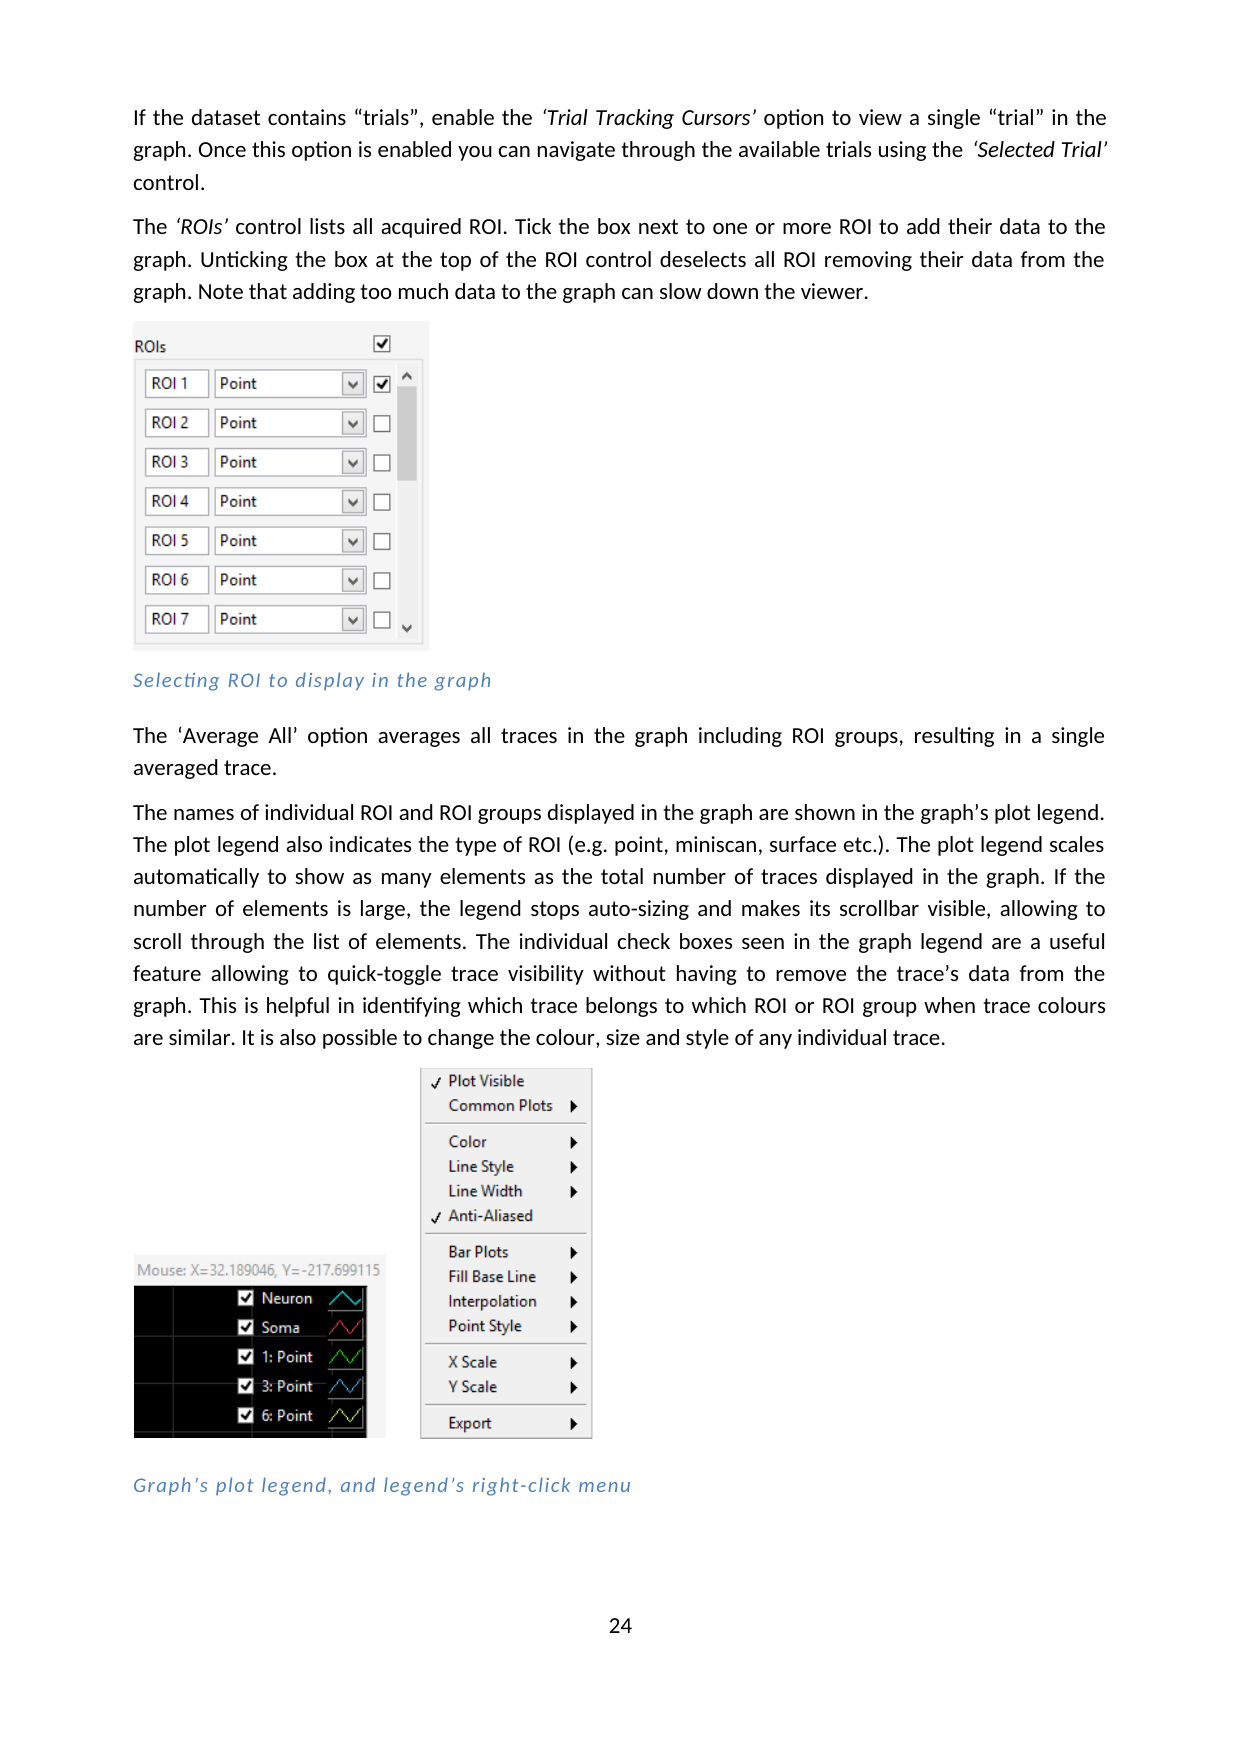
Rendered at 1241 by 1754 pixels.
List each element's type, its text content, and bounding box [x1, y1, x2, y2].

picture [132, 1255, 386, 1436]
text The names of individual ROI and ROI groups displayed in the graph are shown in the graph’s plot legend. The plot legend also indicates the type of ROI (e.g. point, miniscan, surface etc.). The plot legend scales automatically to show as many elements as the total number of traces displayed in the graph. If the number of elements is large, the legend stops auto-sizing and makes its scrollbar visible, allowing to scroll through the list of elements. The individual check boxes seen in the graph legend are a useful feature allowing to quick-toggle trace visibility without having to remove the trace’s data from the graph. This is helpful in identifying which trace belongs to which ROI or ROI group when trace colours are similar. It is also possible to change the colour, size and style of any individual trace. [133, 798, 1107, 1051]
text The ‘Average All’ option averages all traces in the graph including ROI groups, resulting in a single averaged trace. [133, 721, 1107, 781]
subtitle Selecting ROI to display in the graph [133, 667, 1107, 692]
picture [132, 321, 429, 651]
picture [419, 1068, 592, 1439]
text The ‘ROIs’ control lists all acquired ROI. Tick the box next to one or more ROI to add their data to the graph. Unticking the box at the top of the ROI control deselects all ROI removing their data from the graph. Note that adding too much data to the graph can slow down the viewer. [133, 212, 1107, 305]
text If the dataset contains “trials”, enable the ‘Trial Tracking Cursors’ option to view a single “trial” in the graph. Once this option is enabled you can navigate through the available trials using the ‘Selected Trial’ control. [133, 103, 1107, 196]
subtitle Graph’s plot legend, and legend’s right-click menu [133, 1472, 1107, 1497]
